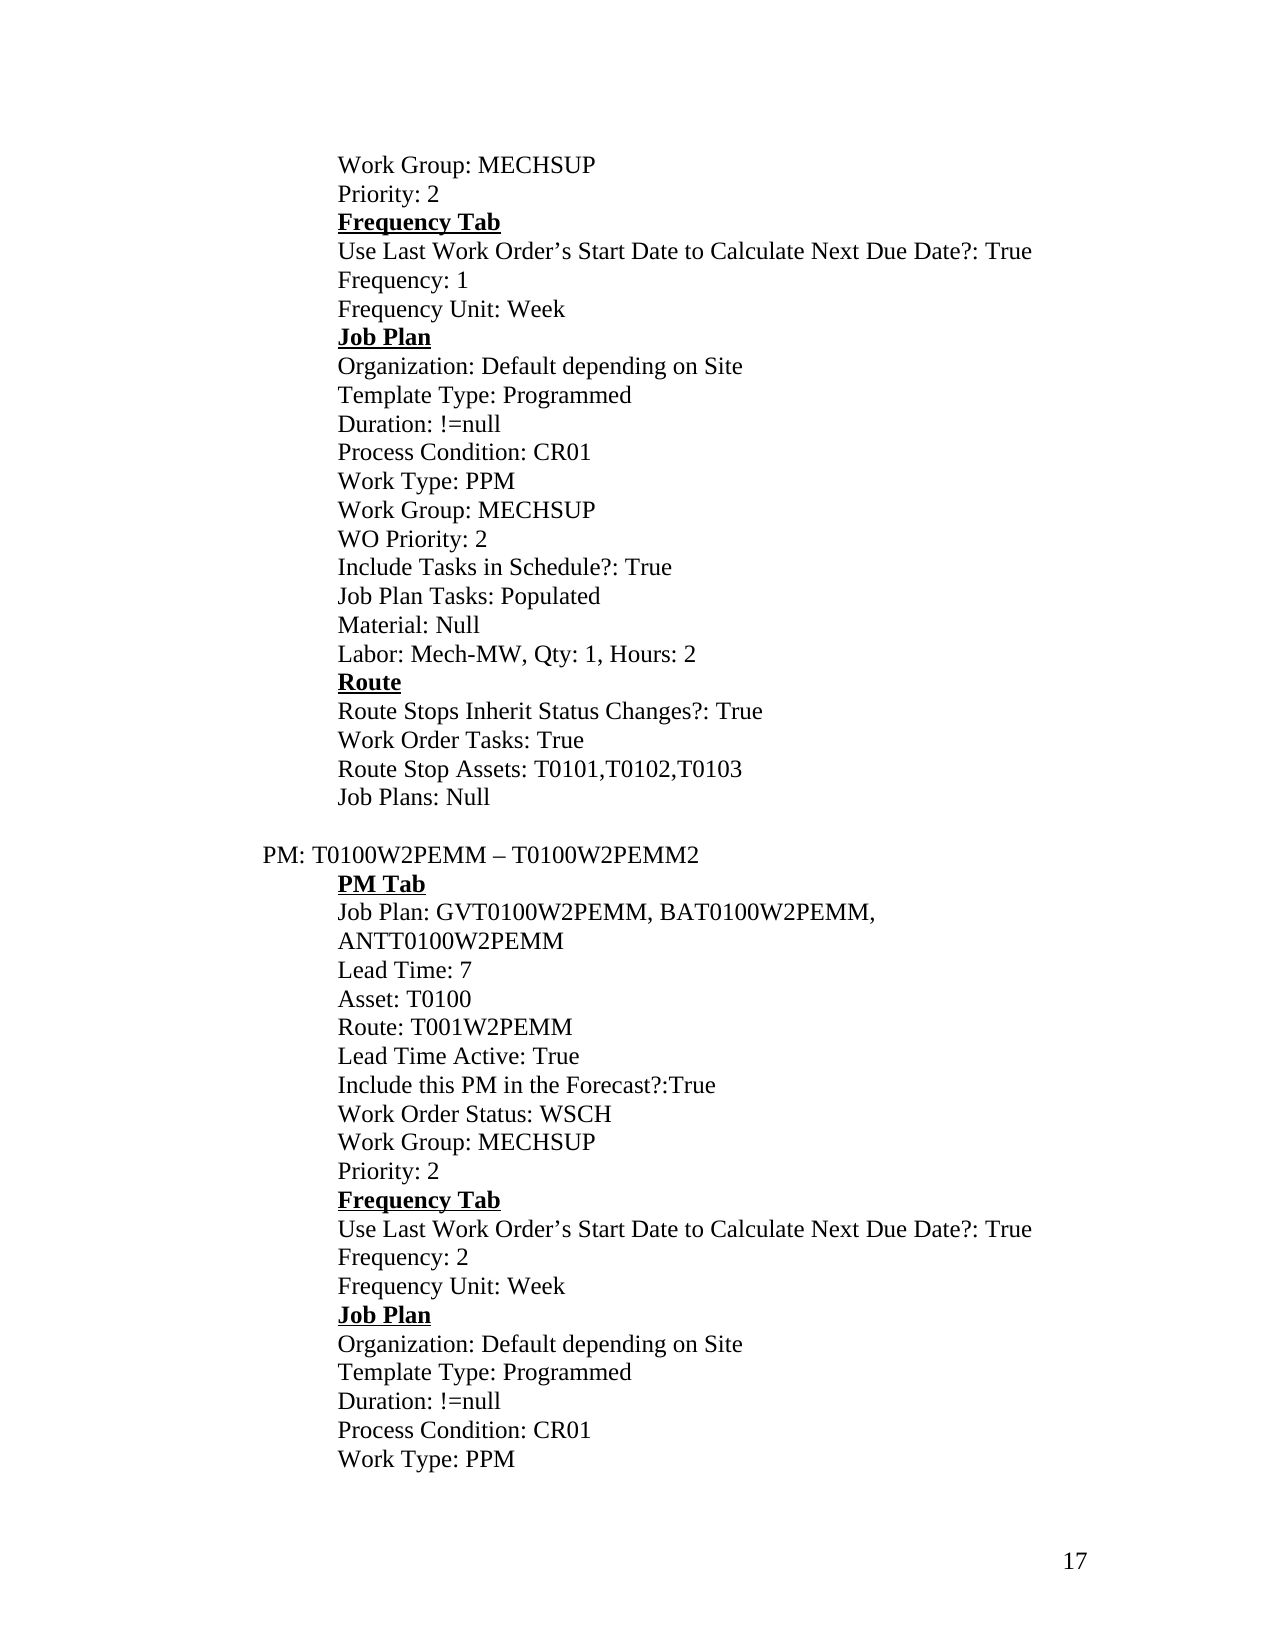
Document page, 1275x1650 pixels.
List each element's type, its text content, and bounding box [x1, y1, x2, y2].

text Job Plan [187, 1300, 1087, 1329]
text Lead Time Active: True [187, 1041, 1087, 1070]
text Frequency: 2 [187, 1242, 1087, 1271]
text Priority: 2 [187, 179, 1087, 207]
text Route Stop Assets: T0101,T0102,T0103 [187, 754, 1087, 782]
text Frequency Tab [187, 1185, 1087, 1214]
text Process Condition: CR01 [187, 1415, 1087, 1444]
text Work Group: MECHSUP [187, 1127, 1087, 1156]
text Use Last Work Order’s Start Date to Calculate Next Due Date?: True [187, 236, 1087, 265]
text Include this PM in the Forecast?:True [187, 1070, 1087, 1099]
text Work Order Tasks: True [187, 725, 1087, 754]
text Job Plan Tasks: Populated [187, 581, 1087, 610]
text Lead Time: 7 [187, 955, 1087, 984]
text Work Type: PPM [187, 466, 1087, 495]
text Labor: Mech-MW, Qty: 1, Hours: 2 [187, 639, 1087, 667]
text Include Tasks in Schedule?: True [187, 552, 1087, 581]
text WO Priority: 2 [187, 524, 1087, 552]
text Frequency: 1 [187, 265, 1087, 294]
text Process Condition: CR01 [187, 437, 1087, 466]
text Organization: Default depending on Site [187, 1329, 1087, 1357]
text Job Plan: GVT0100W2PEMM, BAT0100W2PEMM, ANTT0100W2PEMM [337, 897, 1087, 955]
text Frequency Unit: Week [187, 294, 1087, 322]
text Material: Null [187, 610, 1087, 639]
text Duration: !=null [187, 1386, 1087, 1415]
text Work Group: MECHSUP [187, 495, 1087, 524]
text Route: T001W2PEMM [187, 1012, 1087, 1041]
text Frequency Tab [187, 207, 1087, 236]
text Priority: 2 [187, 1156, 1087, 1185]
text Use Last Work Order’s Start Date to Calculate Next Due Date?: True [187, 1214, 1087, 1242]
text Route [187, 667, 1087, 696]
text Template Type: Programmed [187, 1357, 1087, 1386]
text Job Plans: Null [187, 782, 1087, 811]
text Job Plan [187, 322, 1087, 351]
text PM Tab [262, 869, 1087, 897]
text Work Order Status: WSCH [187, 1099, 1087, 1127]
text Duration: !=null [187, 409, 1087, 437]
text Frequency Unit: Week [187, 1271, 1087, 1300]
text Work Type: PPM [187, 1444, 1087, 1472]
text Asset: T0100 [187, 984, 1087, 1012]
text PM: T0100W2PEMM – T0100W2PEMM2 [187, 840, 1087, 869]
text Work Group: MECHSUP [187, 150, 1087, 179]
text Route Stops Inherit Status Changes?: True [187, 696, 1087, 725]
text Organization: Default depending on Site [187, 351, 1087, 380]
text Template Type: Programmed [187, 380, 1087, 409]
